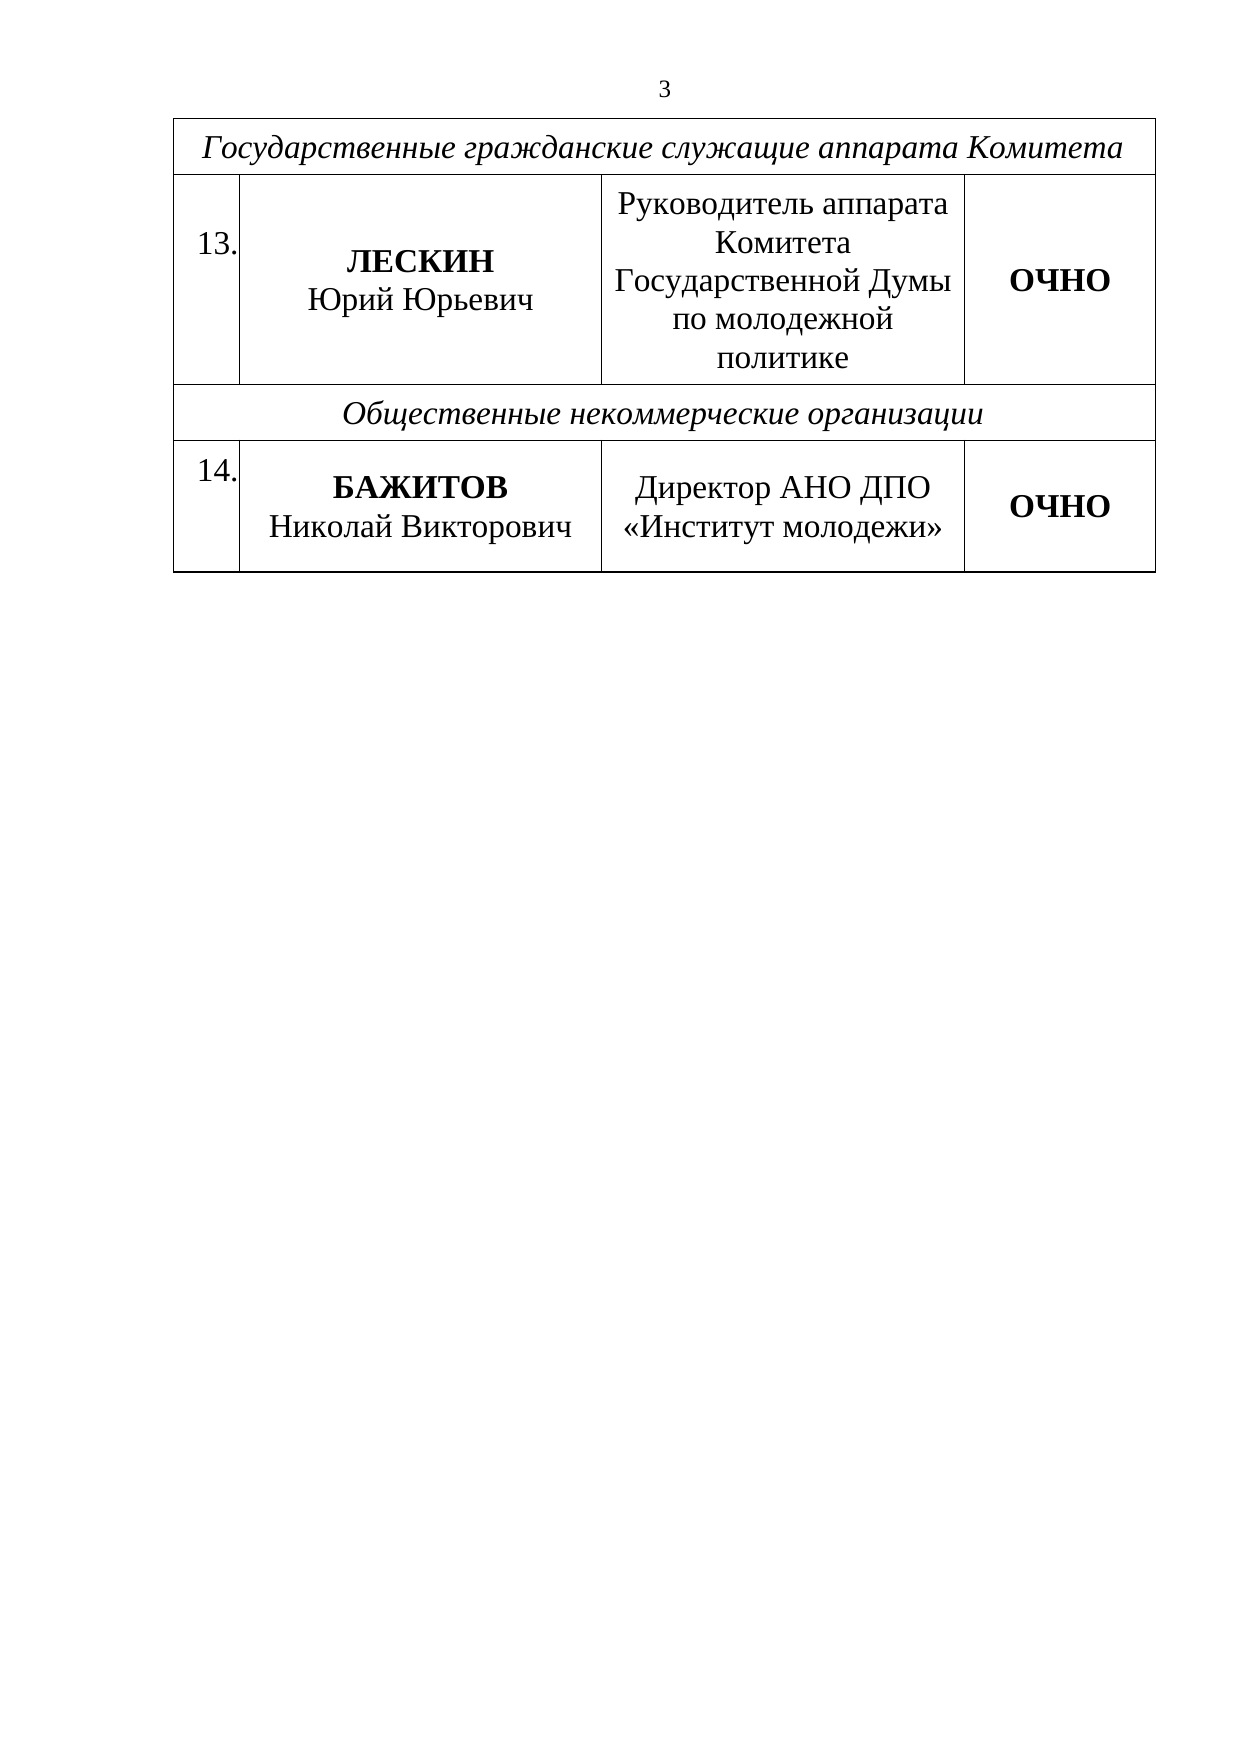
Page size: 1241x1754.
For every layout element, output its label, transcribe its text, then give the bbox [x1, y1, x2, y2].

table_cell Директор АНО ДПО «Институт молодежи» [602, 441, 964, 571]
table_cell Общественные некоммерческие организации [174, 385, 1155, 439]
table_cell [174, 175, 239, 383]
table_cell ОЧНО [965, 175, 1155, 383]
table_cell Государственные гражданские служащие аппарата Комитета [174, 119, 1155, 174]
table_cell ОЧНО [965, 441, 1155, 571]
table_cell БАЖИТОВ Николай Викторович [240, 441, 601, 571]
table_cell ЛЕСКИН Юрий Юрьевич [240, 175, 601, 383]
table_cell Руководитель аппарата Комитета Государственной Думы по молодежной политике [602, 175, 964, 383]
table_cell [174, 441, 239, 571]
